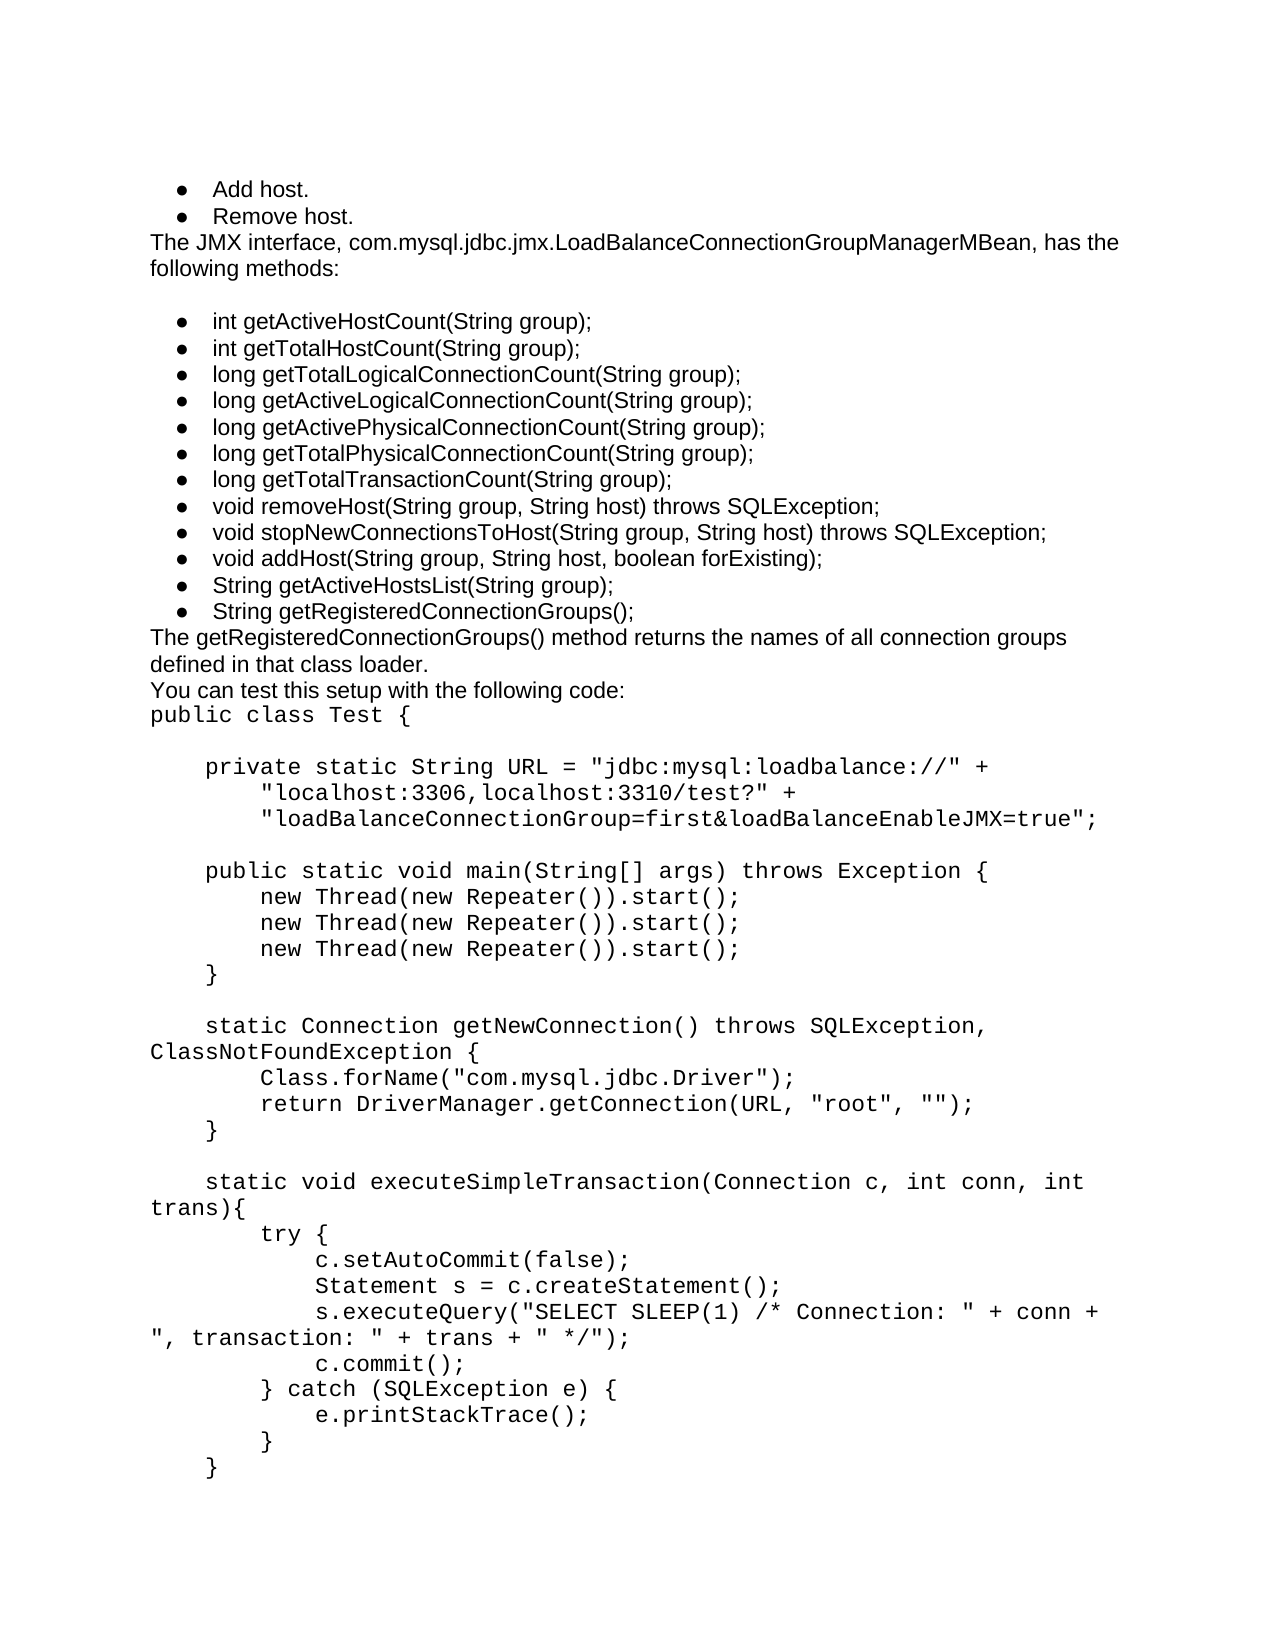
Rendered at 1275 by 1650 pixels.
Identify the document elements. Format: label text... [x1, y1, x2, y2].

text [150, 703, 1125, 1482]
text The getRegisteredConnectionGroups() method returns the names of all connection groups defined in that class loader. [150, 624, 1125, 677]
list long getActivePhysicalConnectionCount(String group); [175, 413, 1125, 440]
list void removeHost(String group, String host) throws SQLException; [175, 493, 1125, 519]
list void stopNewConnectionsToHost(String group, String host) throws SQLException; [175, 519, 1125, 545]
list int getTotalHostCount(String group); [175, 334, 1125, 361]
text The JMX interface, com.mysql.jdbc.jmx.LoadBalanceConnectionGroupManagerMBean, has the following methods: [150, 229, 1125, 282]
list Remove host. [175, 203, 1125, 229]
list long getTotalLogicalConnectionCount(String group); [175, 361, 1125, 387]
list int getActiveHostCount(String group); [175, 308, 1125, 334]
text You can test this setup with the following code: [150, 677, 1125, 703]
list Add host. [175, 176, 1125, 203]
list long getTotalTransactionCount(String group); [175, 466, 1125, 493]
list void addHost(String group, String host, boolean forExisting); [175, 545, 1125, 572]
list long getActiveLogicalConnectionCount(String group); [175, 387, 1125, 413]
list String getRegisteredConnectionGroups(); [175, 598, 1125, 624]
list String getActiveHostsList(String group); [175, 572, 1125, 598]
list long getTotalPhysicalConnectionCount(String group); [175, 440, 1125, 466]
